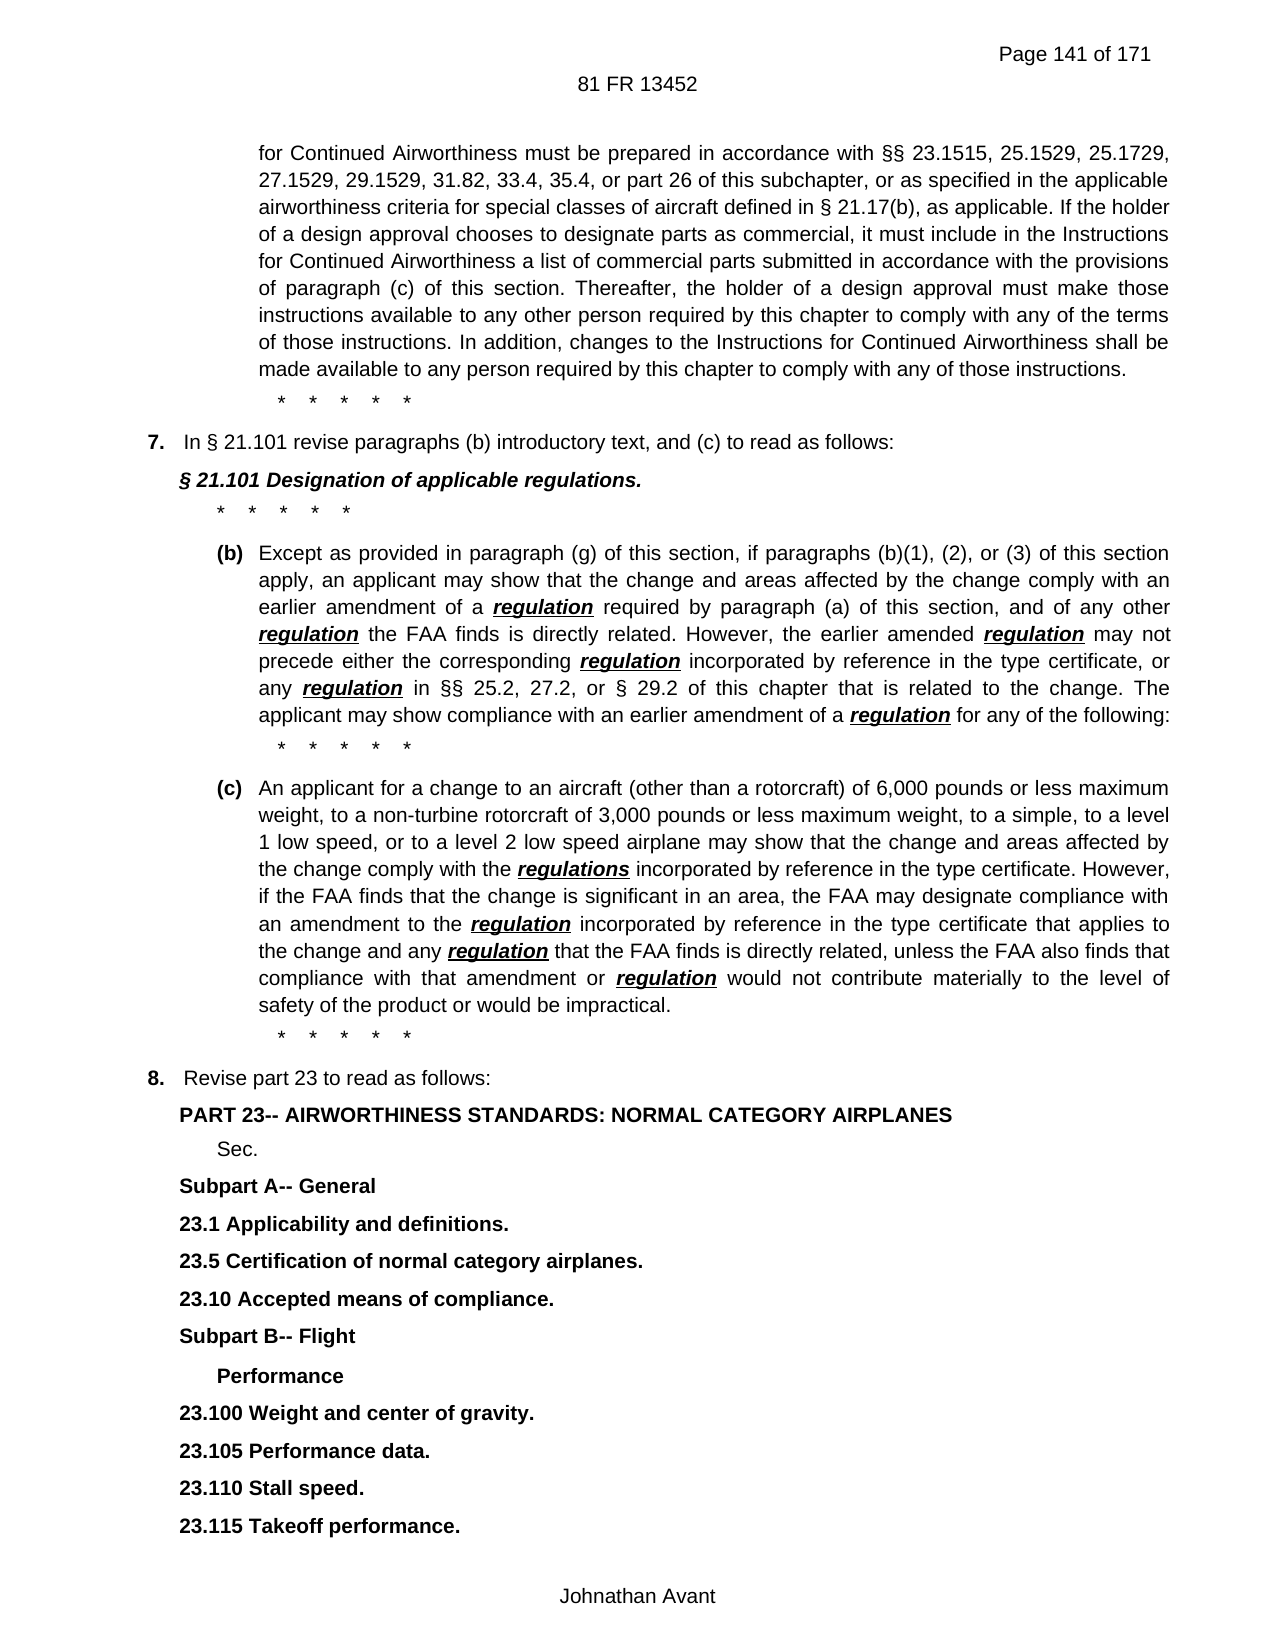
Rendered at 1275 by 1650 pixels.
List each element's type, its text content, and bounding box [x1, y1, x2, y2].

list In § 21.101 revise paragraphs (b) introductory text, and (c) to read as follows: [142, 427, 1171, 454]
text * * * * * [254, 733, 1171, 760]
text * * * * * [254, 1023, 1171, 1050]
text Performance [217, 1360, 1171, 1387]
text * * * * * [254, 387, 1171, 414]
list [217, 137, 1171, 381]
list Except as provided in paragraph (g) of this section, if paragraphs (b)(1), (2), or (3) of this section apply, an applicant may show that the change and areas affected by the change comply with an earlier amendment of a regulation required by paragraph (a) of this section, and of any other regulation the FAA finds is directly related. However, the earlier amended regulation may not precede either the corresponding regulation incorporated by reference in the type certificate, or any regulation in §§ 25.2, 27.2, or § 29.2 of this chapter that is related to the change. The applicant may show compliance with an earlier amendment of a regulation for any of the following: [217, 537, 1171, 727]
list An applicant for a change to an aircraft (other than a rotorcraft) of 6,000 pounds or less maximum weight, to a non-turbine rotorcraft of 3,000 pounds or less maximum weight, to a simple, to a level 1 low speed, or to a level 2 low speed airplane may show that the change and areas affected by the change comply with the regulations incorporated by reference in the type certificate. However, if the FAA finds that the change is significant in an area, the FAA may designate compliance with an amendment to the regulation incorporated by reference in the type certificate that applies to the change and any regulation that the FAA finds is directly related, unless the FAA also finds that compliance with that amendment or regulation would not contribute materially to the level of safety of the product or would be impractical. [217, 773, 1171, 1017]
text * * * * * [217, 498, 1171, 525]
list ions. [179, 1210, 1171, 1235]
list Revise part 23 to read as follows: [142, 1062, 1171, 1089]
list avity. [179, 1400, 1171, 1425]
list able regulations. [179, 467, 1171, 492]
list ance. [179, 1285, 1171, 1310]
list RDS: NORMAL CATEGORY AIRPLANES [179, 1102, 1171, 1127]
text Sec. [217, 1133, 1171, 1160]
list ategory airplanes. [179, 1248, 1171, 1273]
